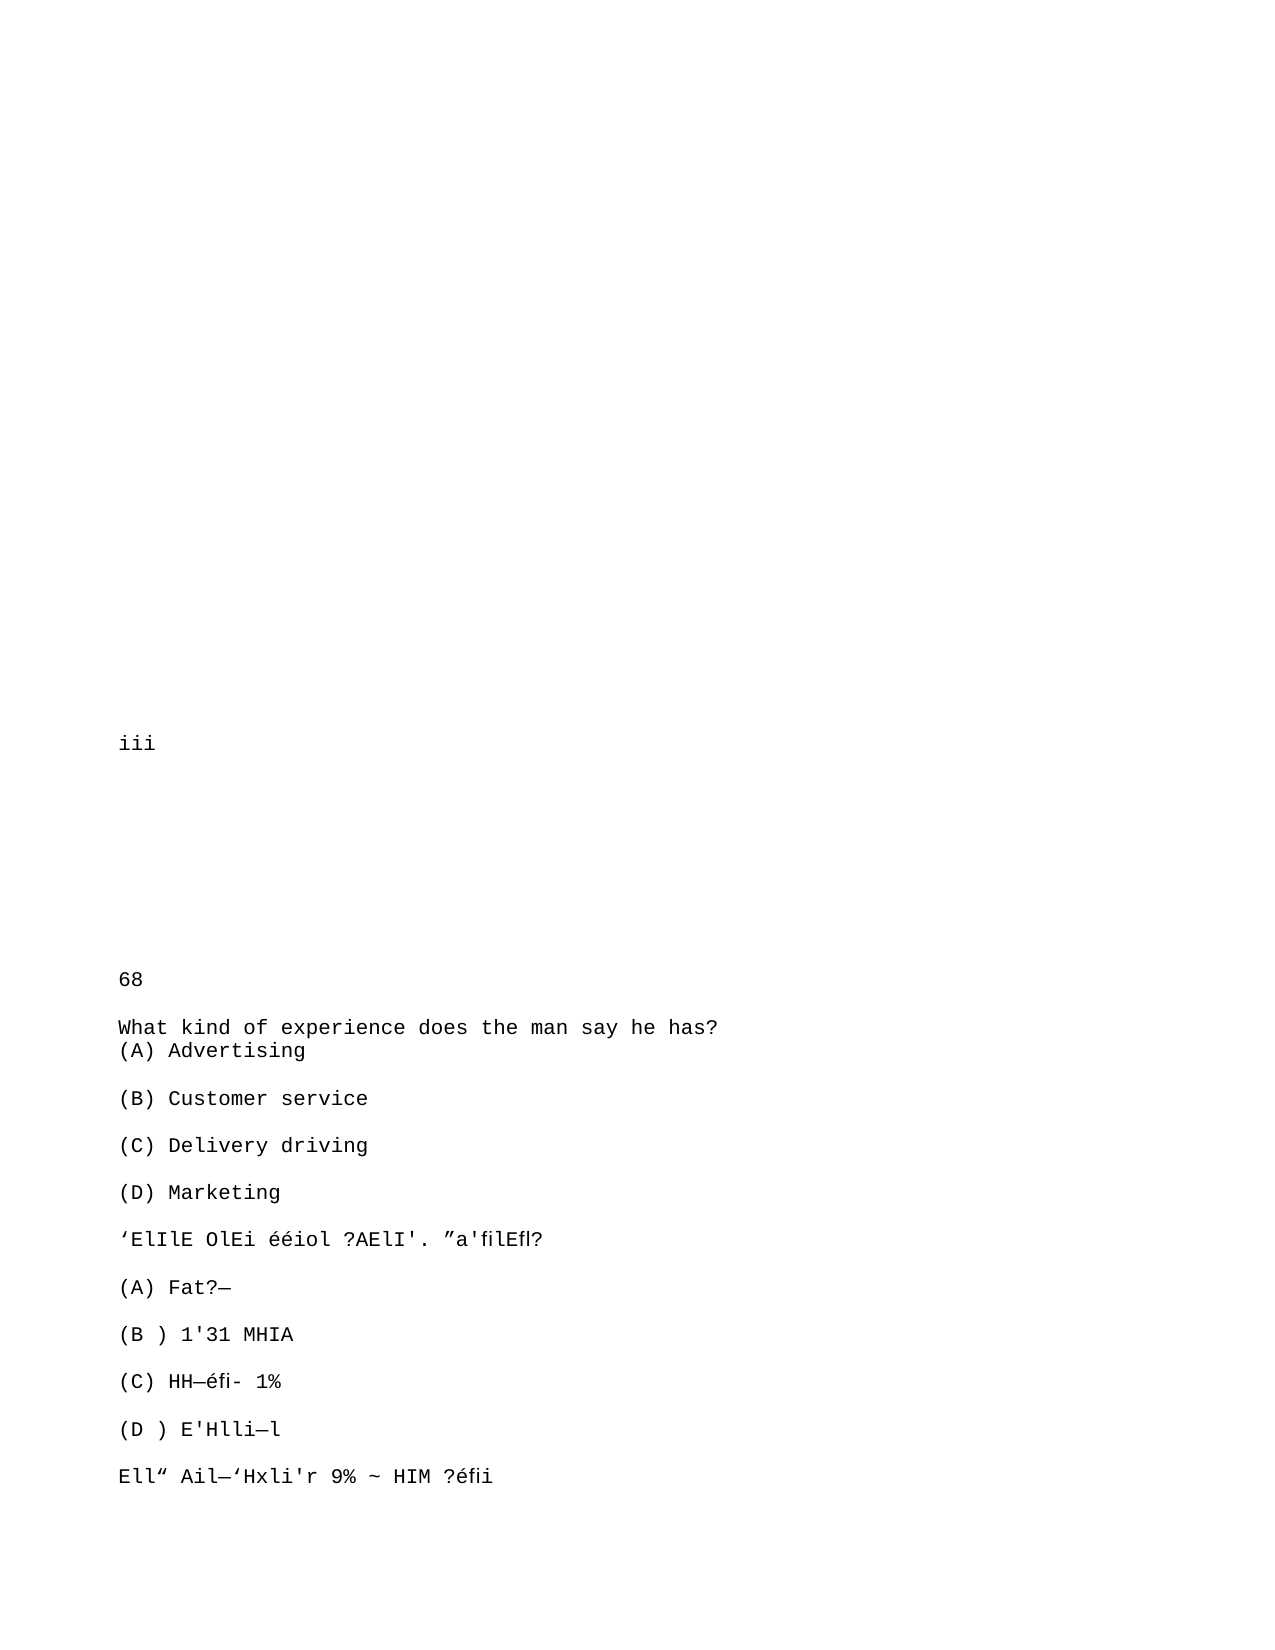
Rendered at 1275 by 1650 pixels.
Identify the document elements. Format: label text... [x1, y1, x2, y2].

text 68 [118, 969, 1157, 993]
text iii [118, 733, 1157, 757]
text (D ) E'Hlli—l [118, 1419, 1157, 1442]
text Ell“ Ail—‘Hxli'r 9% ~ HIM ?éﬁi [118, 1466, 1157, 1489]
text (A) Fat?— [118, 1277, 1157, 1300]
text (B) Customer service [118, 1088, 1157, 1111]
text (C) HH—éﬁ- 1% [118, 1371, 1157, 1395]
text (D) Marketing [118, 1182, 1157, 1206]
text What kind of experience does the man say he has? [118, 1017, 1157, 1040]
text (A) Advertising [118, 1040, 1157, 1064]
text ‘ElIlE OlEi ééiol ?AElI'. ”a'ﬁlEﬂ? [118, 1229, 1157, 1253]
text (B ) 1'31 MHIA [118, 1324, 1157, 1348]
text (C) Delivery driving [118, 1135, 1157, 1158]
